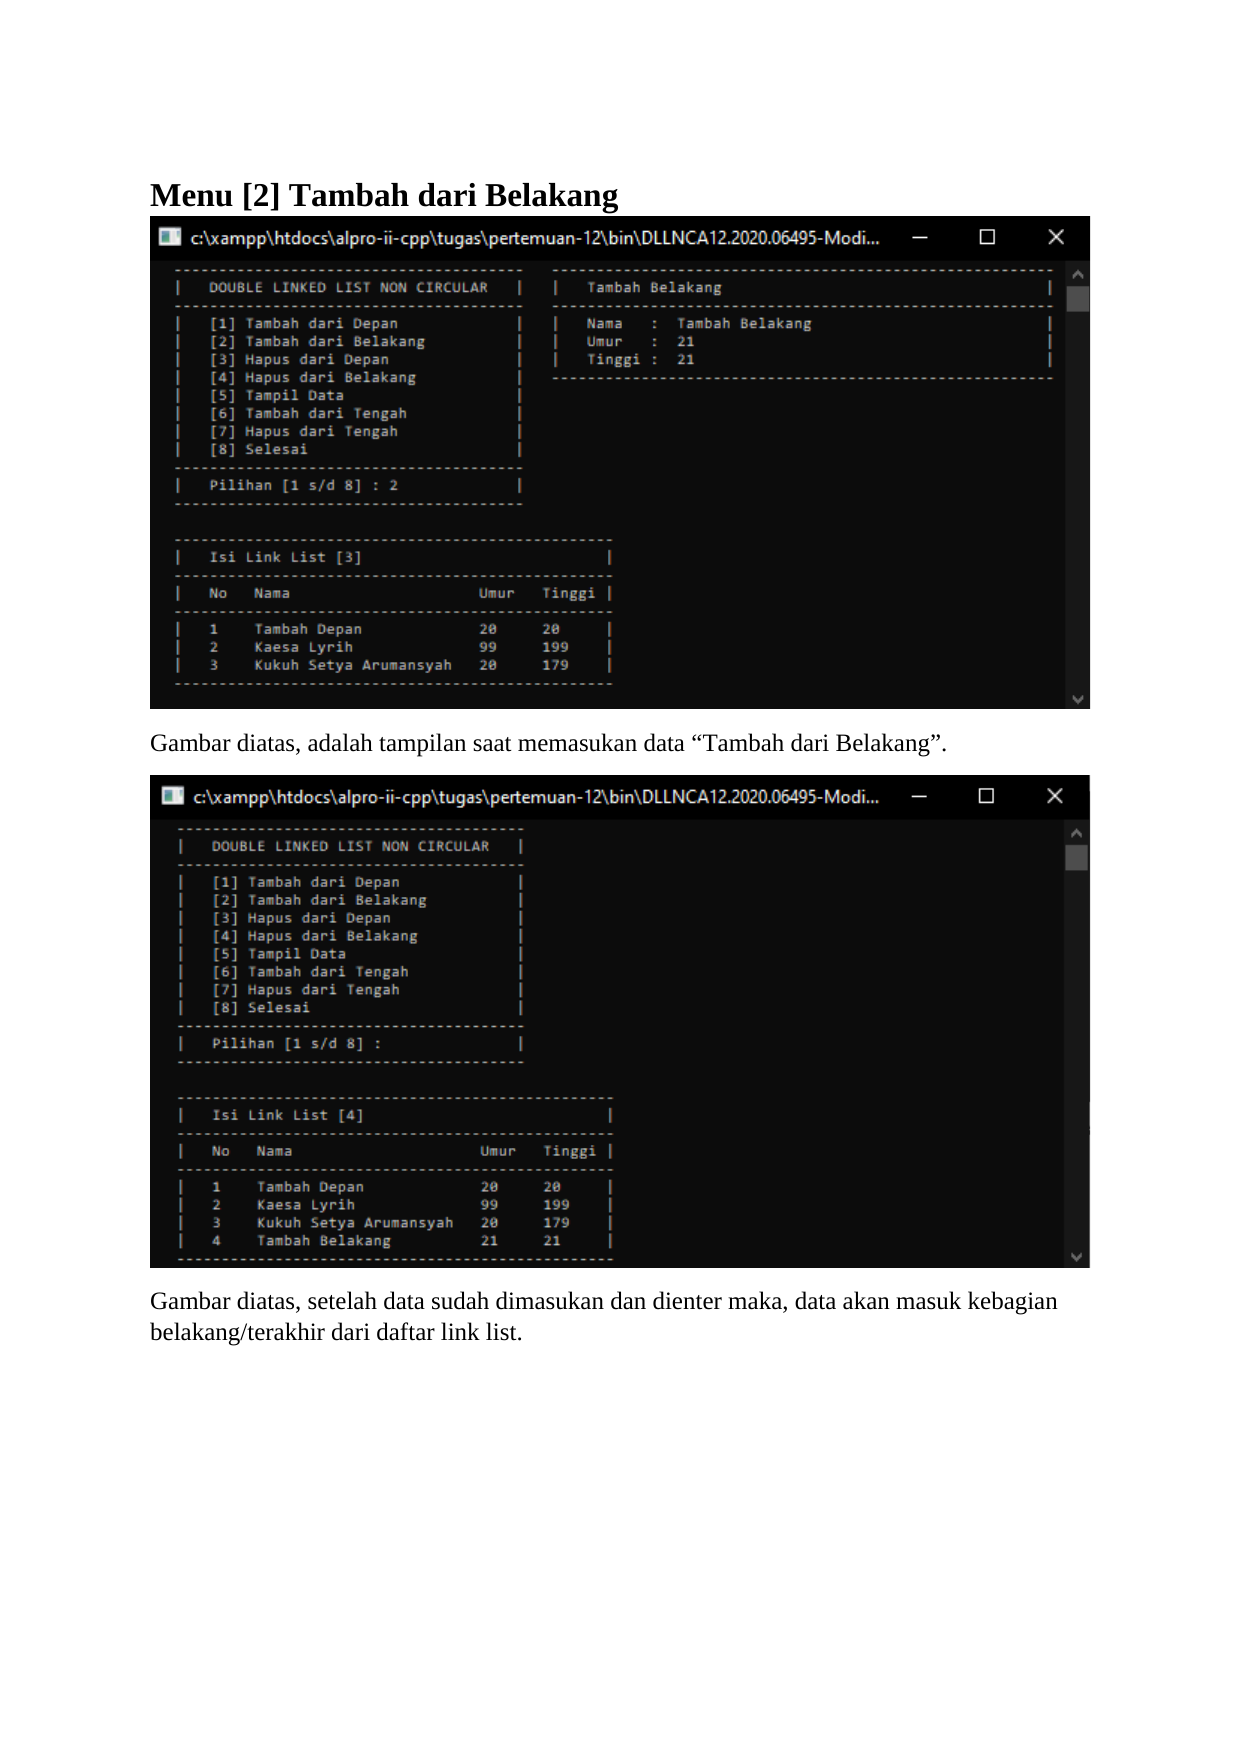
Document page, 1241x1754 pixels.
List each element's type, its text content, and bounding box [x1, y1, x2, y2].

text Gambar diatas, adalah tampilan saat memasukan data “Tambah dari Belakang”. [150, 728, 1090, 757]
picture [150, 216, 1091, 709]
text Gambar diatas, setelah data sudah dimasukan dan dienter maka, data akan masuk kebagian belakang/terakhir dari daftar link list. [150, 1286, 1090, 1346]
picture [150, 775, 1091, 1268]
subtitle Menu [2] Tambah dari Belakang [150, 175, 1090, 213]
